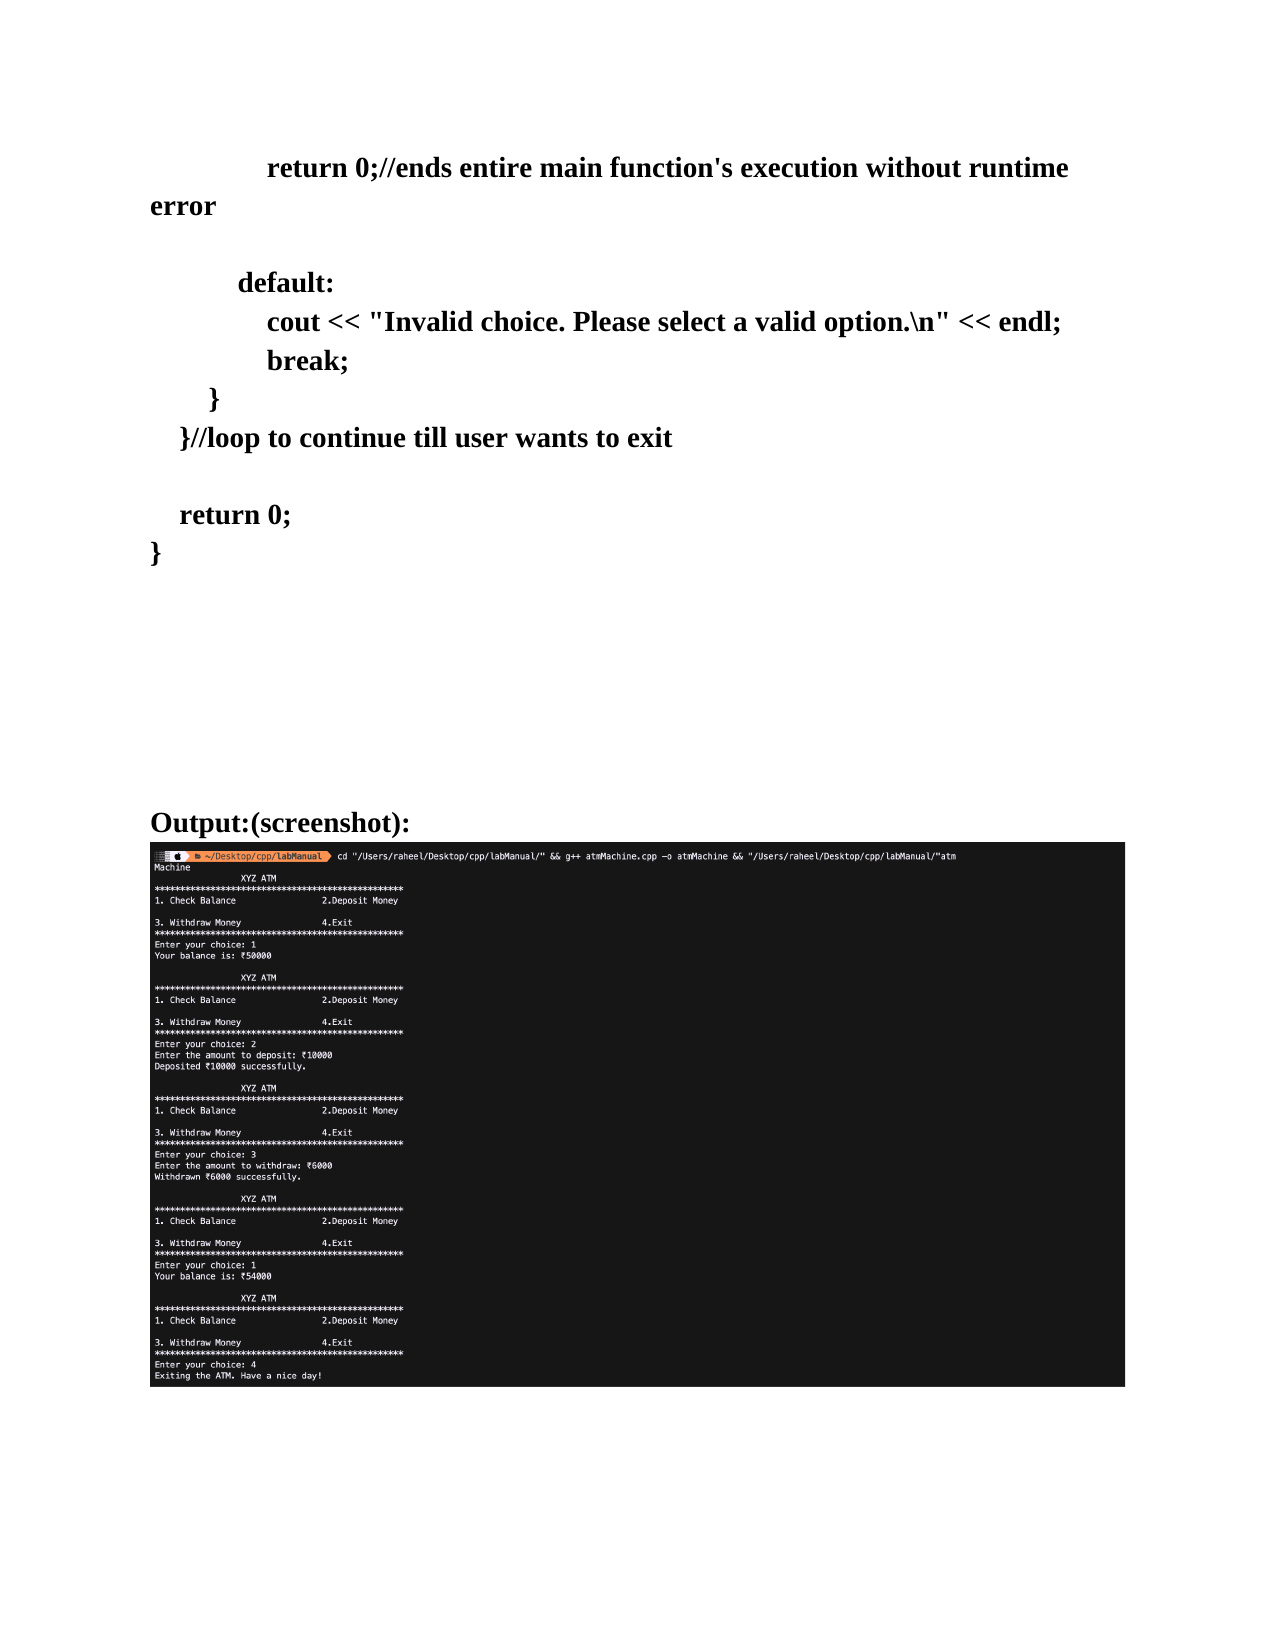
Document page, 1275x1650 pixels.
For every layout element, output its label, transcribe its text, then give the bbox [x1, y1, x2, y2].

text } [150, 535, 1125, 569]
picture [150, 842, 1125, 1387]
text cout << "Invalid choice. Please select a valid option.\n" << endl; [150, 304, 1125, 338]
text }//loop to continue till user wants to exit [150, 420, 1125, 453]
text } [150, 381, 1125, 415]
text default: [150, 266, 1125, 299]
text break; [150, 343, 1125, 376]
text Output:(screenshot): [150, 805, 1125, 842]
text return 0;//ends entire main function's execution without runtime error [150, 150, 1125, 222]
text return 0; [150, 497, 1125, 530]
